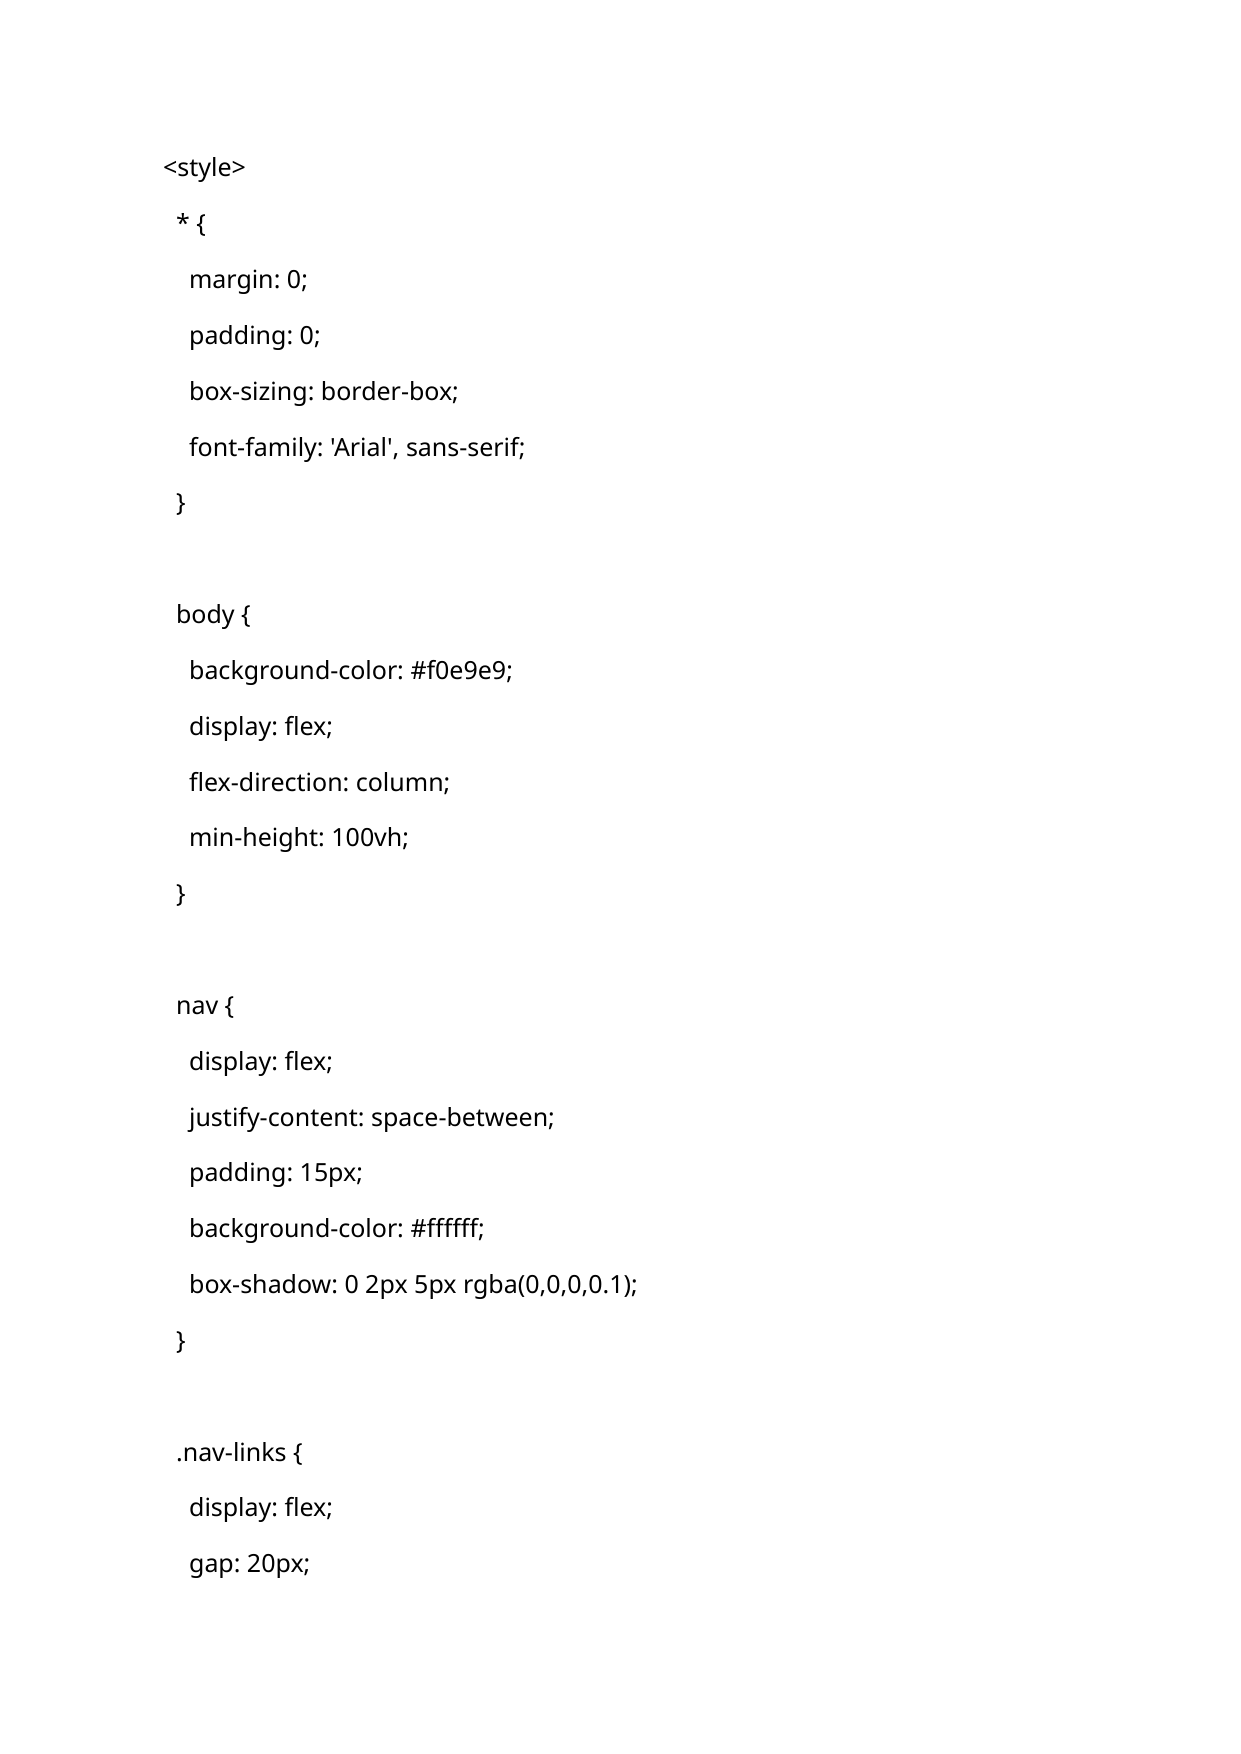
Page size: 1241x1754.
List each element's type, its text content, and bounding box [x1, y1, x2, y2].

text .nav-links { [150, 1434, 1090, 1468]
text padding: 0; [150, 317, 1090, 352]
text display: flex; [150, 1043, 1090, 1077]
text margin: 0; [150, 262, 1090, 296]
text min-height: 100vh; [150, 820, 1090, 854]
text } [150, 485, 1090, 519]
text padding: 15px; [150, 1155, 1090, 1189]
text box-sizing: border-box; [150, 373, 1090, 407]
text justify-content: space-between; [150, 1099, 1090, 1133]
text box-shadow: 0 2px 5px rgba(0,0,0,0.1); [150, 1267, 1090, 1301]
text background-color: #f0e9e9; [150, 652, 1090, 687]
text } [150, 1322, 1090, 1357]
text nav { [150, 987, 1090, 1022]
text display: flex; [150, 1490, 1090, 1524]
text flex-direction: column; [150, 764, 1090, 798]
text * { [150, 206, 1090, 240]
text background-color: #ffffff; [150, 1211, 1090, 1245]
text display: flex; [150, 708, 1090, 742]
text font-family: 'Arial', sans-serif; [150, 429, 1090, 463]
text } [150, 876, 1090, 910]
text <style> [150, 150, 1090, 184]
text gap: 20px; [150, 1546, 1090, 1580]
text body { [150, 597, 1090, 631]
